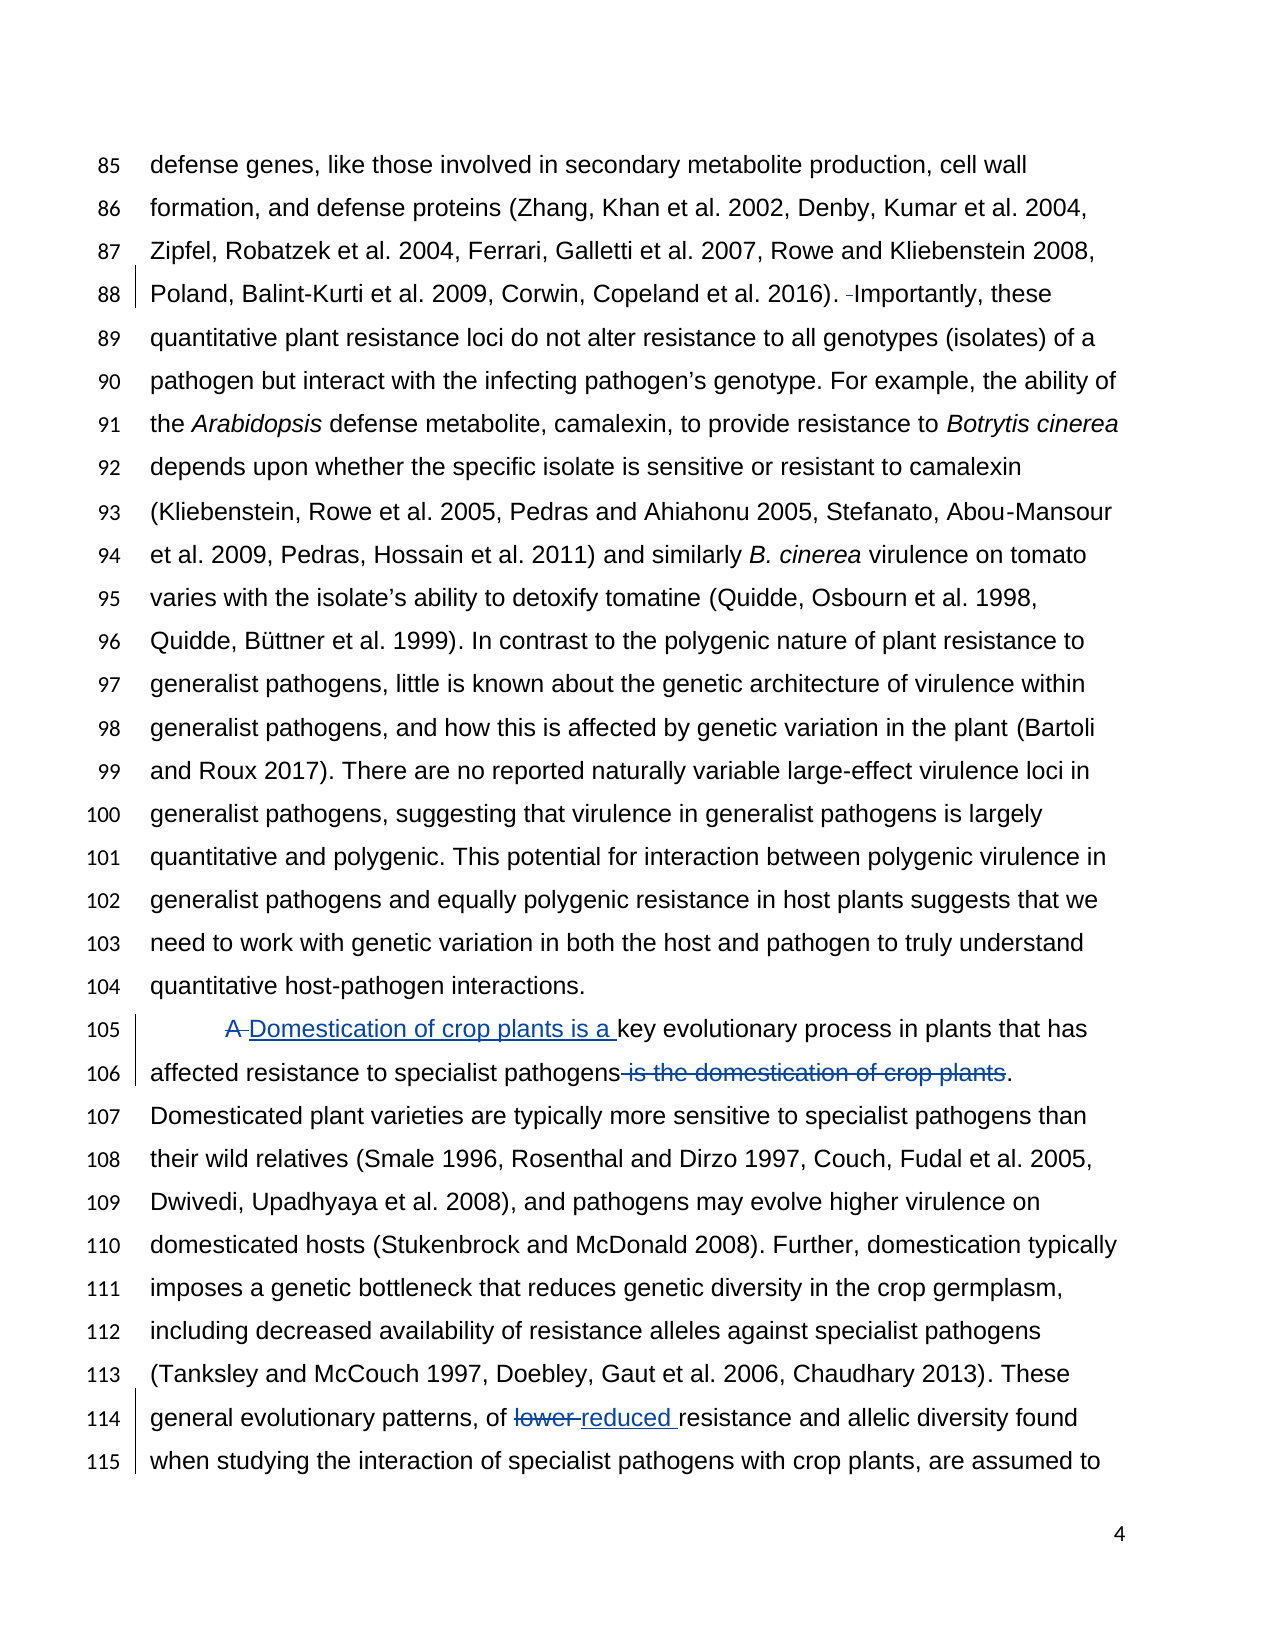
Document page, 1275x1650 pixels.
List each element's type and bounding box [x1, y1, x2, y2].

text [150, 150, 1125, 1000]
text [150, 1014, 1125, 1474]
